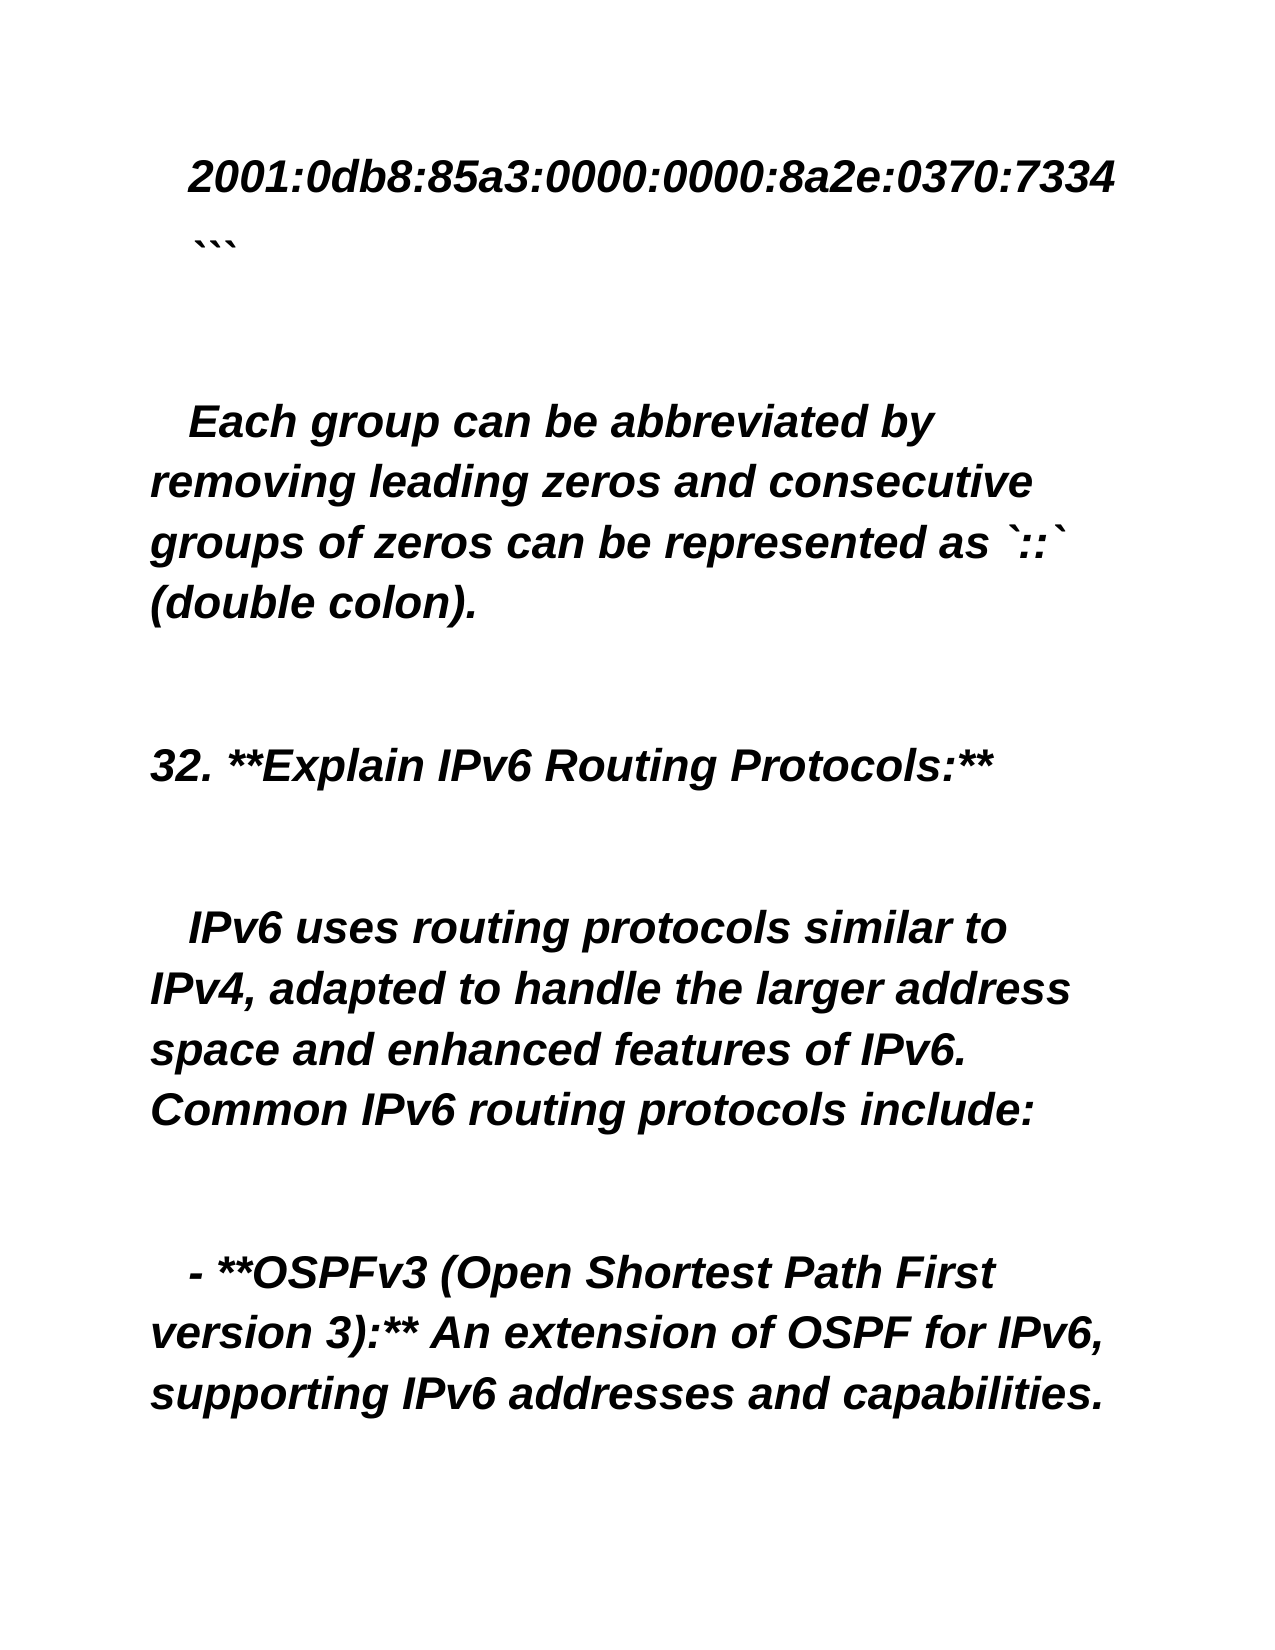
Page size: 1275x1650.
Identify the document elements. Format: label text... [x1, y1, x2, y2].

text Each group can be abbreviated by removing leading zeros and consecutive groups of zeros can be represented as `::` (double colon). [150, 394, 1125, 628]
text 2001:0db8:85a3:0000:0000:8a2e:0370:7334 [150, 150, 1125, 203]
text - **OSPFv3 (Open Shortest Path First version 3):** An extension of OSPF for IPv6, supporting IPv6 addresses and capabilities. [150, 1245, 1125, 1419]
text IPv6 uses routing protocols similar to IPv4, adapted to handle the larger address space and enhanced features of IPv6. Common IPv6 routing protocols include: [150, 901, 1125, 1135]
text ``` [150, 231, 1125, 284]
text 32. **Explain IPv6 Routing Protocols:** [150, 738, 1125, 791]
